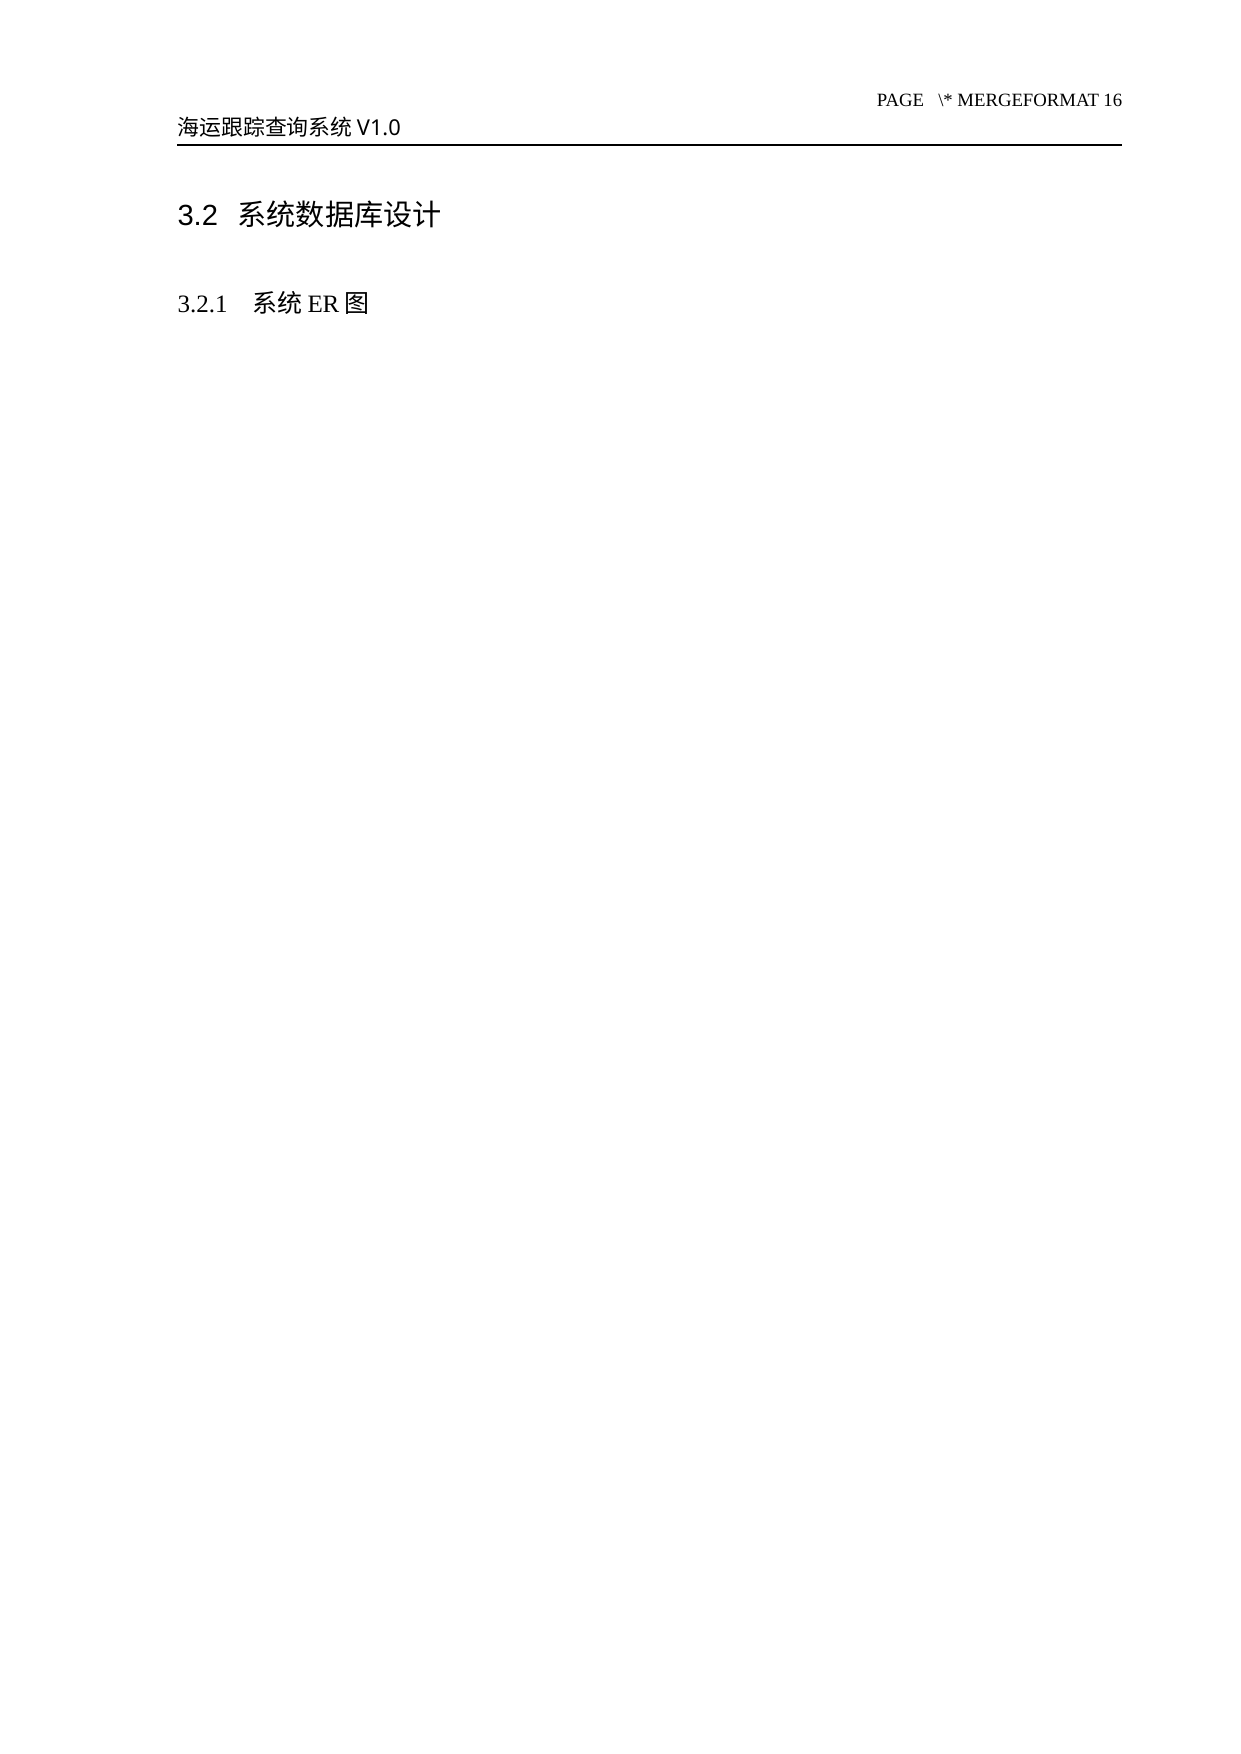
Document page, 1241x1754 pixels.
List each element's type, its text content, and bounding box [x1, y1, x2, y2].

subtitle 系统ER图 [177, 268, 1122, 336]
subtitle 系统数据库设计 [177, 178, 1122, 246]
